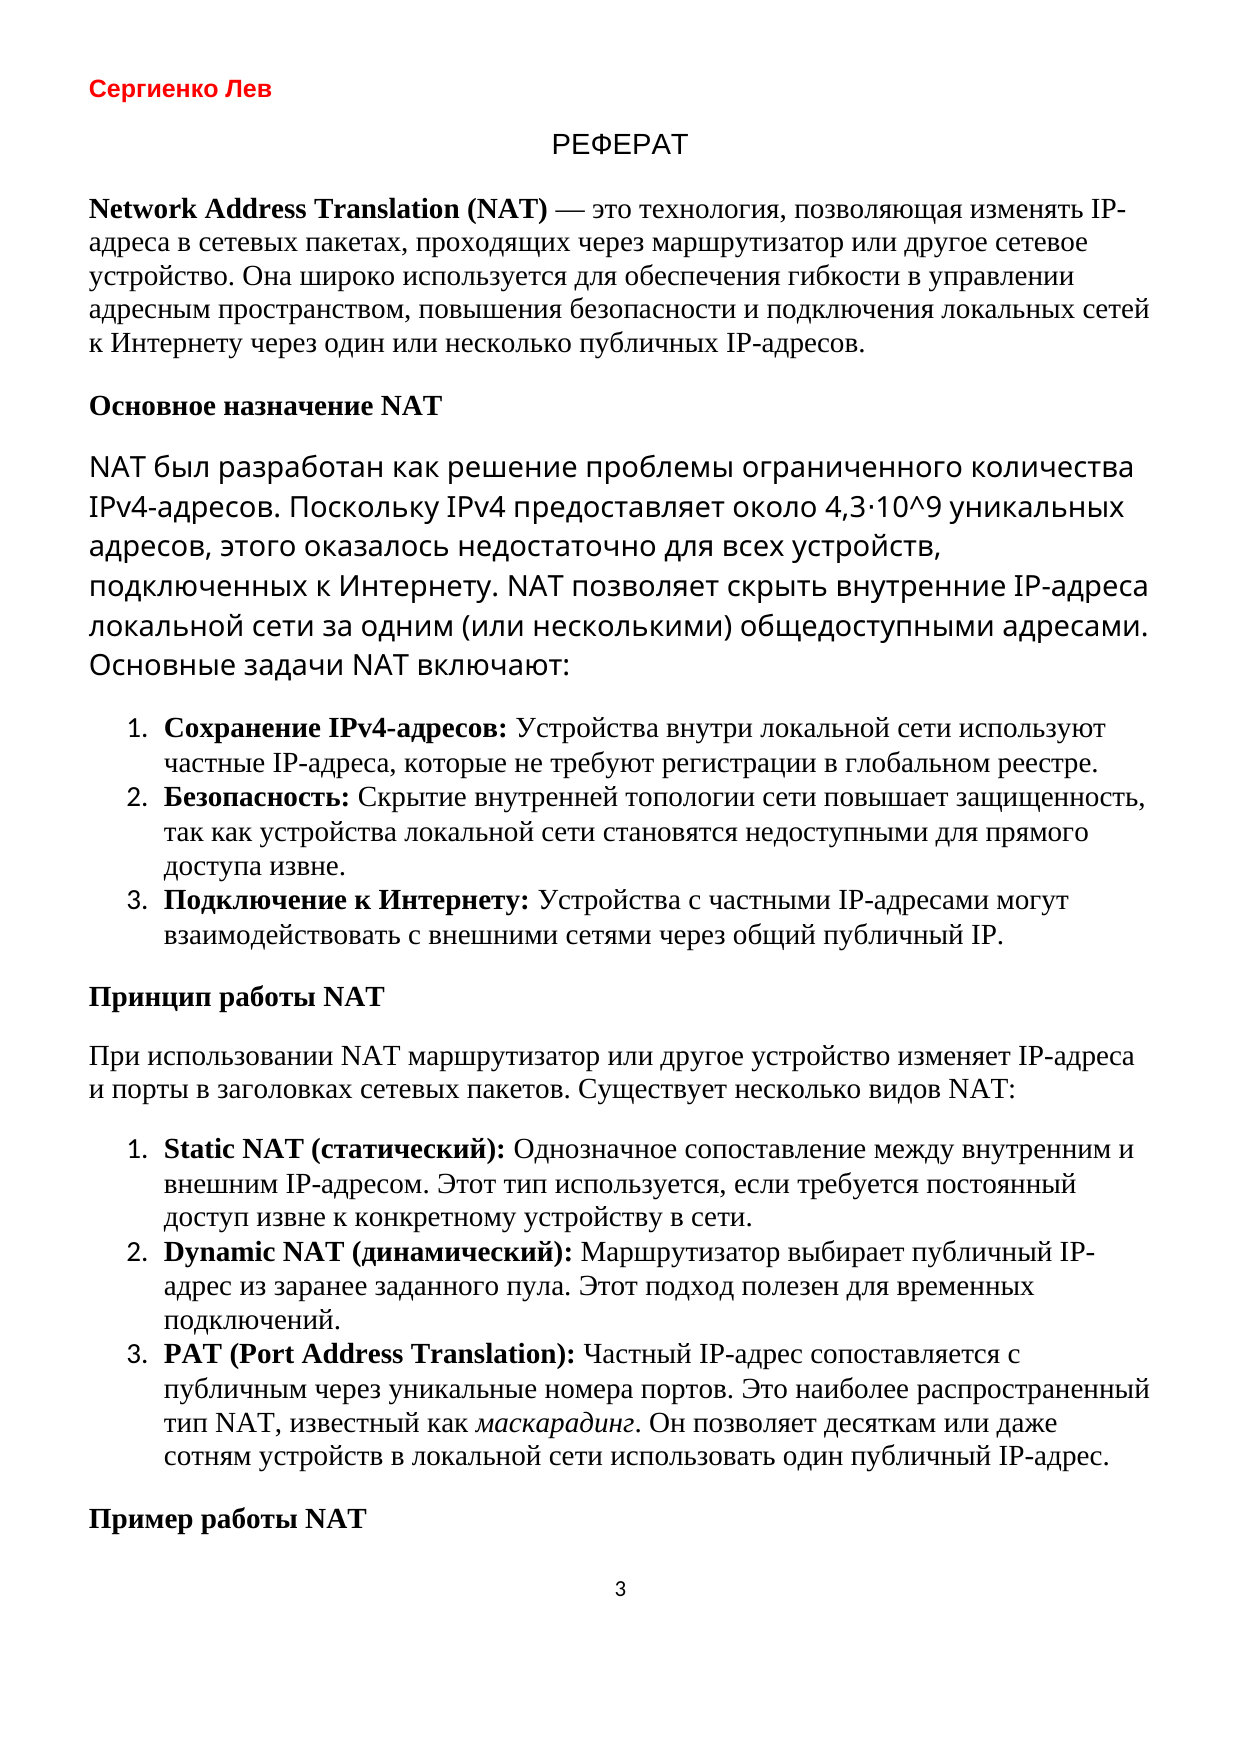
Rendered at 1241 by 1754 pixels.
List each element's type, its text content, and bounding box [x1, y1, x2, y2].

list Dynamic NAT (динамический): Маршрутизатор выбирает публичный IP-адрес из заранее заданного пула. Этот подход полезен для временных подключений. [126, 1233, 1152, 1336]
subtitle РЕФЕРАТ [89, 127, 1152, 161]
list Подключение к Интернету: Устройства с частными IP-адресами могут взаимодействовать с внешними сетями через общий публичный IP. [126, 881, 1152, 950]
text Пример работы NAT [89, 1501, 1152, 1534]
text При использовании NAT маршрутизатор или другое устройство изменяет IP-адреса и порты в заголовках сетевых пакетов. Существует несколько видов NAT: [89, 1038, 1152, 1105]
text Принцип работы NAT [89, 979, 1152, 1013]
list Сохранение IPv4-адресов: Устройства внутри локальной сети используют частные IP-адреса, которые не требуют регистрации в глобальном реестре. [126, 709, 1152, 778]
list PAT (Port Address Translation): Частный IP-адрес сопоставляется с публичным через уникальные номера портов. Это наиболее распространенный тип NAT, известный как маскарадинг. Он позволяет десяткам или даже сотням устройств в локальной сети использовать один публичный IP-адрес. [126, 1336, 1152, 1472]
list Безопасность: Скрытие внутренней топологии сети повышает защищенность, так как устройства локальной сети становятся недоступными для прямого доступа извне. [126, 778, 1152, 881]
text Основное назначение NAT [89, 388, 1152, 421]
text Network Address Translation (NAT) — это технология, позволяющая изменять IP-адреса в сетевых пакетах, проходящих через маршрутизатор или другое сетевое устройство. Она широко используется для обеспечения гибкости в управлении адресным пространством, повышения безопасности и подключения локальных сетей к Интернету через один или несколько публичных IP-адресов. [89, 191, 1152, 358]
list Static NAT (статический): Однозначное сопоставление между внутренним и внешним IP-адресом. Этот тип используется, если требуется постоянный доступ извне к конкретному устройству в сети. [126, 1130, 1152, 1233]
